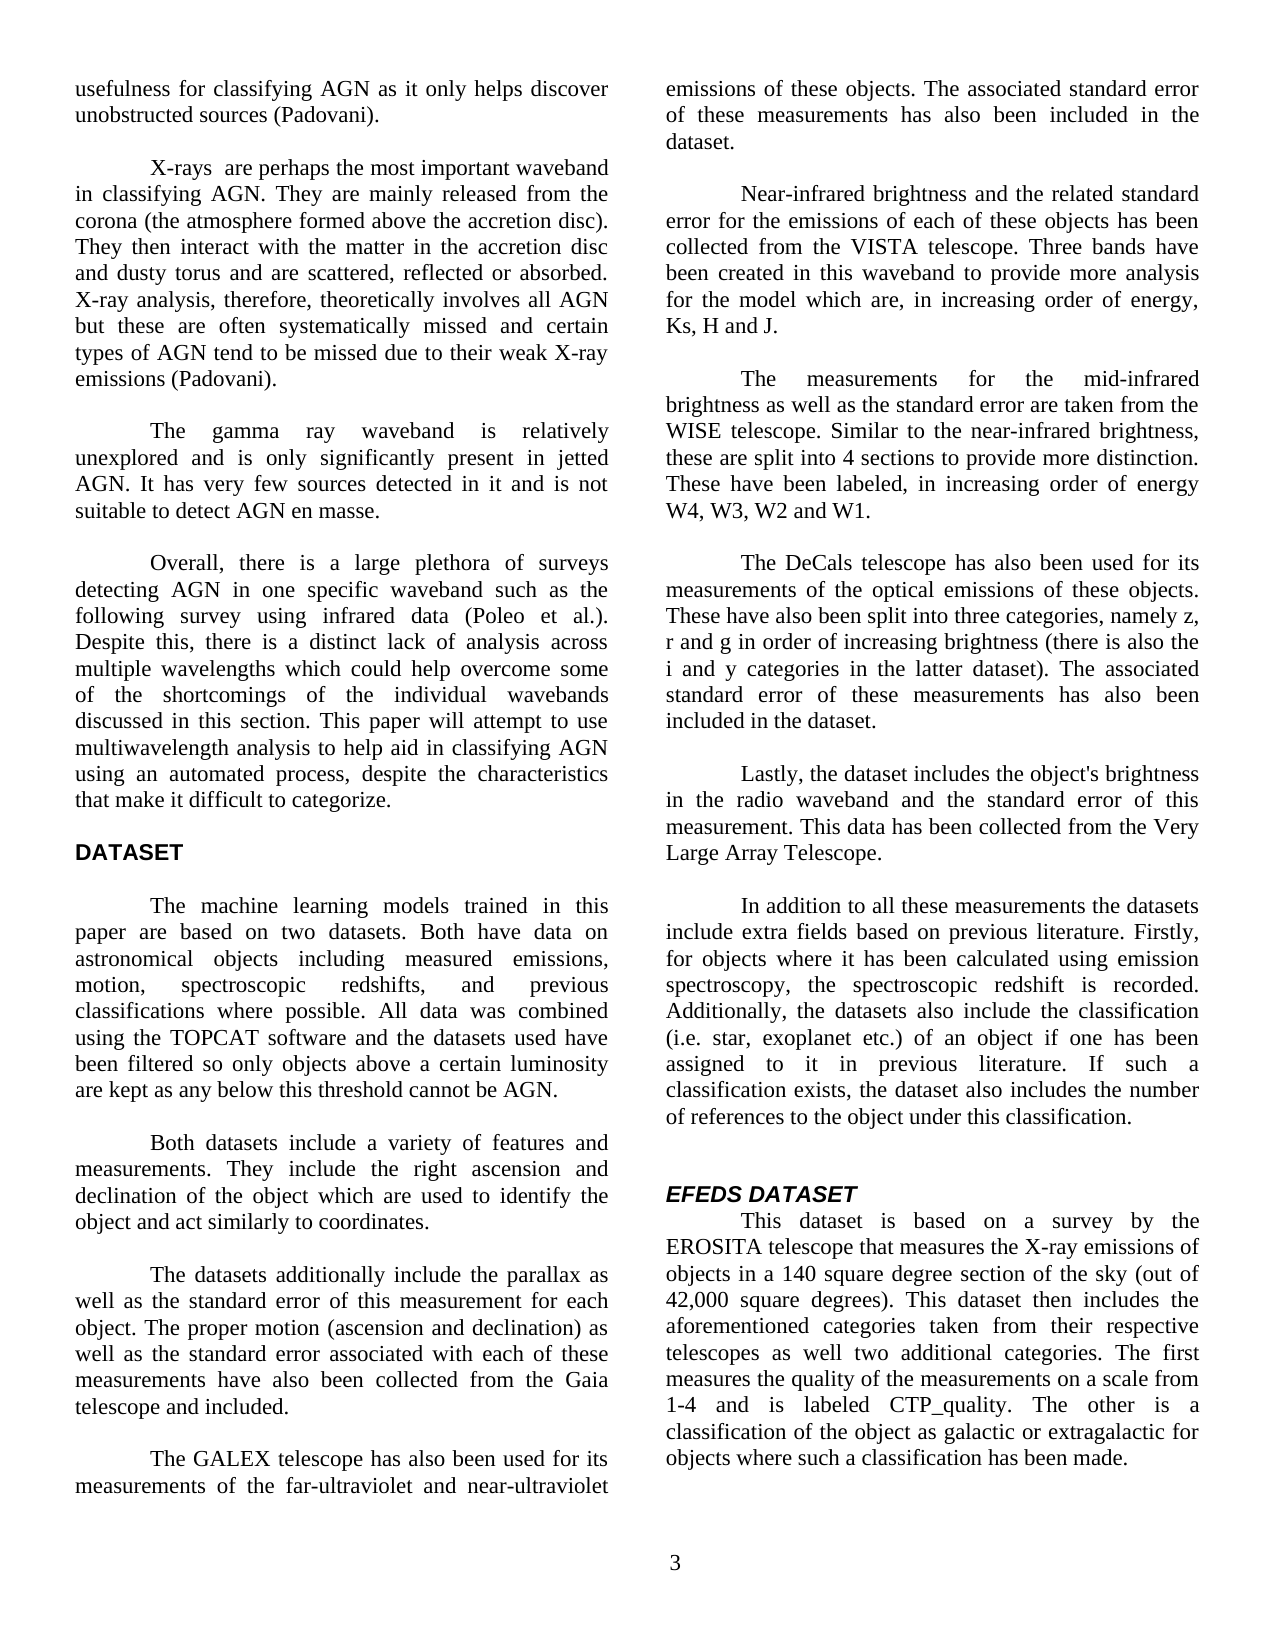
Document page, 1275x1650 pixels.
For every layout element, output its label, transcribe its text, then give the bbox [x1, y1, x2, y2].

text Both datasets include a variety of features and measurements. They include the right ascension and declination of the object which are used to identify the object and act similarly to coordinates. [75, 1129, 609, 1234]
text The GALEX telescope has also been used for its measurements of the far-ultraviolet and near-ultraviolet emissions of these objects. The associated standard error of these measurements has also been included in the dataset. [666, 75, 1200, 154]
text Lastly, the dataset includes the object's brightness in the radio waveband and the standard error of this measurement. This data has been collected from the Very Large Array Telescope. [666, 760, 1200, 866]
text Overall, there is a large plethora of surveys detecting AGN in one specific waveband such as the following survey using infrared data (Poleo et al.). Despite this, there is a distinct lack of analysis across multiple wavelengths which could help overcome some of the shortcomings of the individual wavebands discussed in this section. This paper will attempt to use multiwavelength analysis to help aid in classifying AGN using an automated process, despite the characteristics that make it difficult to categorize. [75, 549, 609, 813]
text The GALEX telescope has also been used for its measurements of the far-ultraviolet and near-ultraviolet emissions of these objects. The associated standard error of these measurements has also been included in the dataset. [75, 1445, 609, 1498]
text Near-infrared brightness and the related standard error for the emissions of each of these objects has been collected from the VISTA telescope. Three bands have been created in this waveband to provide more analysis for the model which are, in increasing order of energy, Ks, H and J. [666, 180, 1200, 338]
text The measurements for the mid-infrared brightness as well as the standard error are taken from the WISE telescope. Similar to the near-infrared brightness, these are split into 4 sections to provide more distinction. These have been labeled, in increasing order of energy W4, W3, W2 and W1. [666, 365, 1200, 523]
text The DeCals telescope has also been used for its measurements of the optical emissions of these objects. These have also been split into three categories, namely z, r and g in order of increasing brightness (there is also the i and y categories in the latter dataset). The associated standard error of these measurements has also been included in the dataset. [666, 549, 1200, 734]
text The gamma ray waveband is relatively unexplored and is only significantly present in jetted AGN. It has very few sources detected in it and is not suitable to detect AGN en masse. [75, 418, 609, 523]
subtitle DATASET [75, 839, 609, 866]
text In addition to all these measurements the datasets include extra fields based on previous literature. Firstly, for objects where it has been calculated using emission spectroscopy, the spectroscopic redshift is recorded. Additionally, the datasets also include the classification (i.e. star, exoplanet etc.) of an object if one has been assigned to it in previous literature. If such a classification exists, the dataset also includes the number of references to the object under this classification. [666, 892, 1200, 1129]
text This dataset is based on a survey by the EROSITA telescope that measures the X-ray emissions of objects in a 140 square degree section of the sky (out of 42,000 square degrees). This dataset then includes the aforementioned categories taken from their respective telescopes as well two additional categories. The first measures the quality of the measurements on a scale from 1-4 and is labeled CTP_quality. The other is a classification of the object as galactic or extragalactic for objects where such a classification has been made. [666, 1207, 1200, 1470]
text The machine learning models trained in this paper are based on two datasets. Both have data on astronomical objects including measured emissions, motion, spectroscopic redshifts, and previous classifications where possible. All data was combined using the TOPCAT software and the datasets used have been filtered so only objects above a certain luminosity are kept as any below this threshold cannot be AGN. [75, 892, 609, 1103]
subtitle Efeds dataset [666, 1181, 1200, 1207]
text X-rays are perhaps the most important waveband in classifying AGN. They are mainly released from the corona (the atmosphere formed above the accretion disc). They then interact with the matter in the accretion disc and dusty torus and are scattered, reflected or absorbed. X-ray analysis, therefore, theoretically involves all AGN but these are often systematically missed and certain types of AGN tend to be missed due to their weak X-ray emissions (Padovani). [75, 154, 609, 391]
text The datasets additionally include the parallax as well as the standard error of this measurement for each object. The proper motion (ascension and declination) as well as the standard error associated with each of these measurements have also been collected from the Gaia telescope and included. [75, 1261, 609, 1419]
